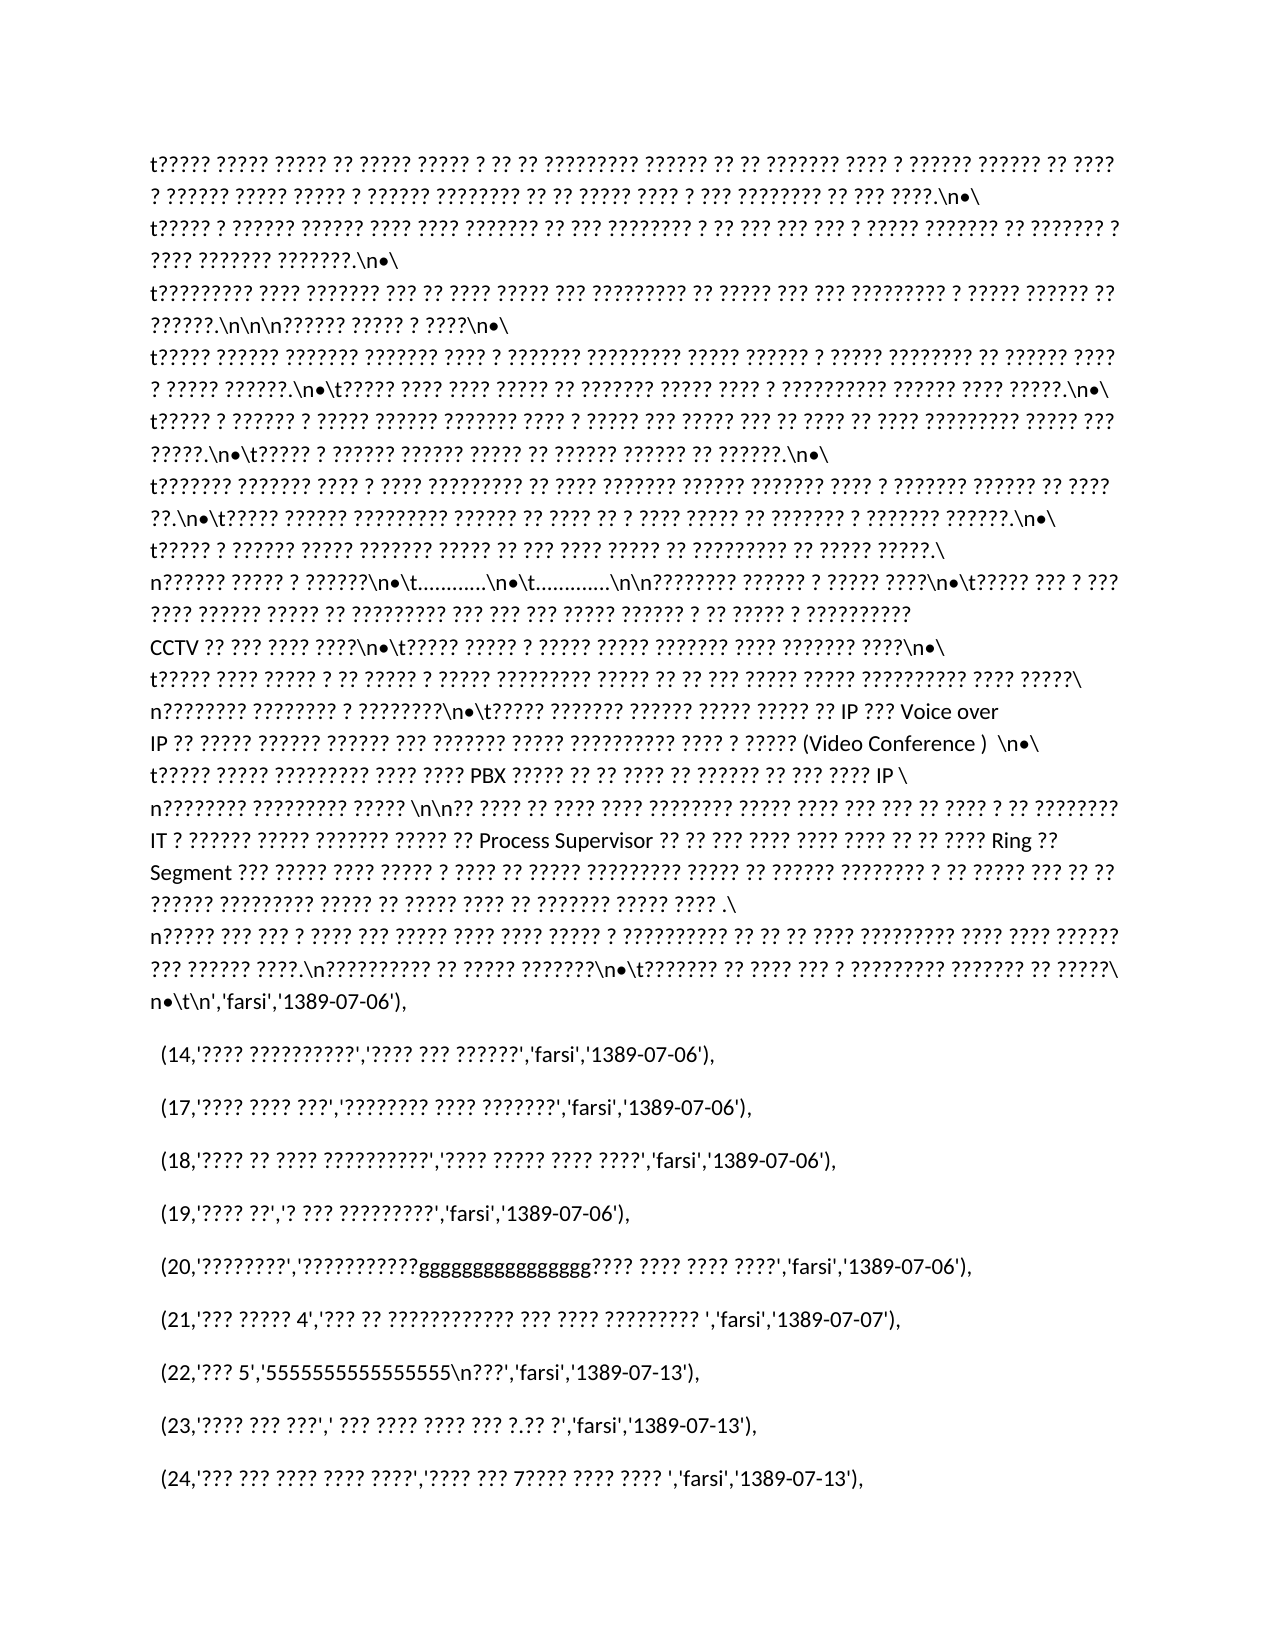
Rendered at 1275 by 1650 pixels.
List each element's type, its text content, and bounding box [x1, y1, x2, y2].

text (24,'??? ??? ???? ???? ????','???? ??? 7???? ???? ???? ','farsi','1389-07-13'), [150, 1464, 1125, 1492]
text (21,'??? ????? 4','??? ?? ???????????? ??? ???? ????????? ','farsi','1389-07-07'), [150, 1305, 1125, 1333]
text (17,'???? ???? ???','???????? ???? ???????','farsi','1389-07-06'), [150, 1093, 1125, 1121]
text (14,'???? ??????????','???? ??? ??????','farsi','1389-07-06'), [150, 1040, 1125, 1068]
text (19,'???? ??','? ??? ?????????','farsi','1389-07-06'), [150, 1199, 1125, 1227]
text (18,'???? ?? ???? ??????????','???? ????? ???? ????','farsi','1389-07-06'), [150, 1146, 1125, 1174]
text (20,'????????','???????????gggggggggggggggg???? ???? ???? ????','farsi','1389-07-06'), [150, 1252, 1125, 1280]
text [150, 150, 1125, 1015]
text (23,'???? ??? ???',' ??? ???? ???? ??? ?.?? ?','farsi','1389-07-13'), [150, 1411, 1125, 1439]
text (22,'??? 5','5555555555555555\n???','farsi','1389-07-13'), [150, 1358, 1125, 1386]
